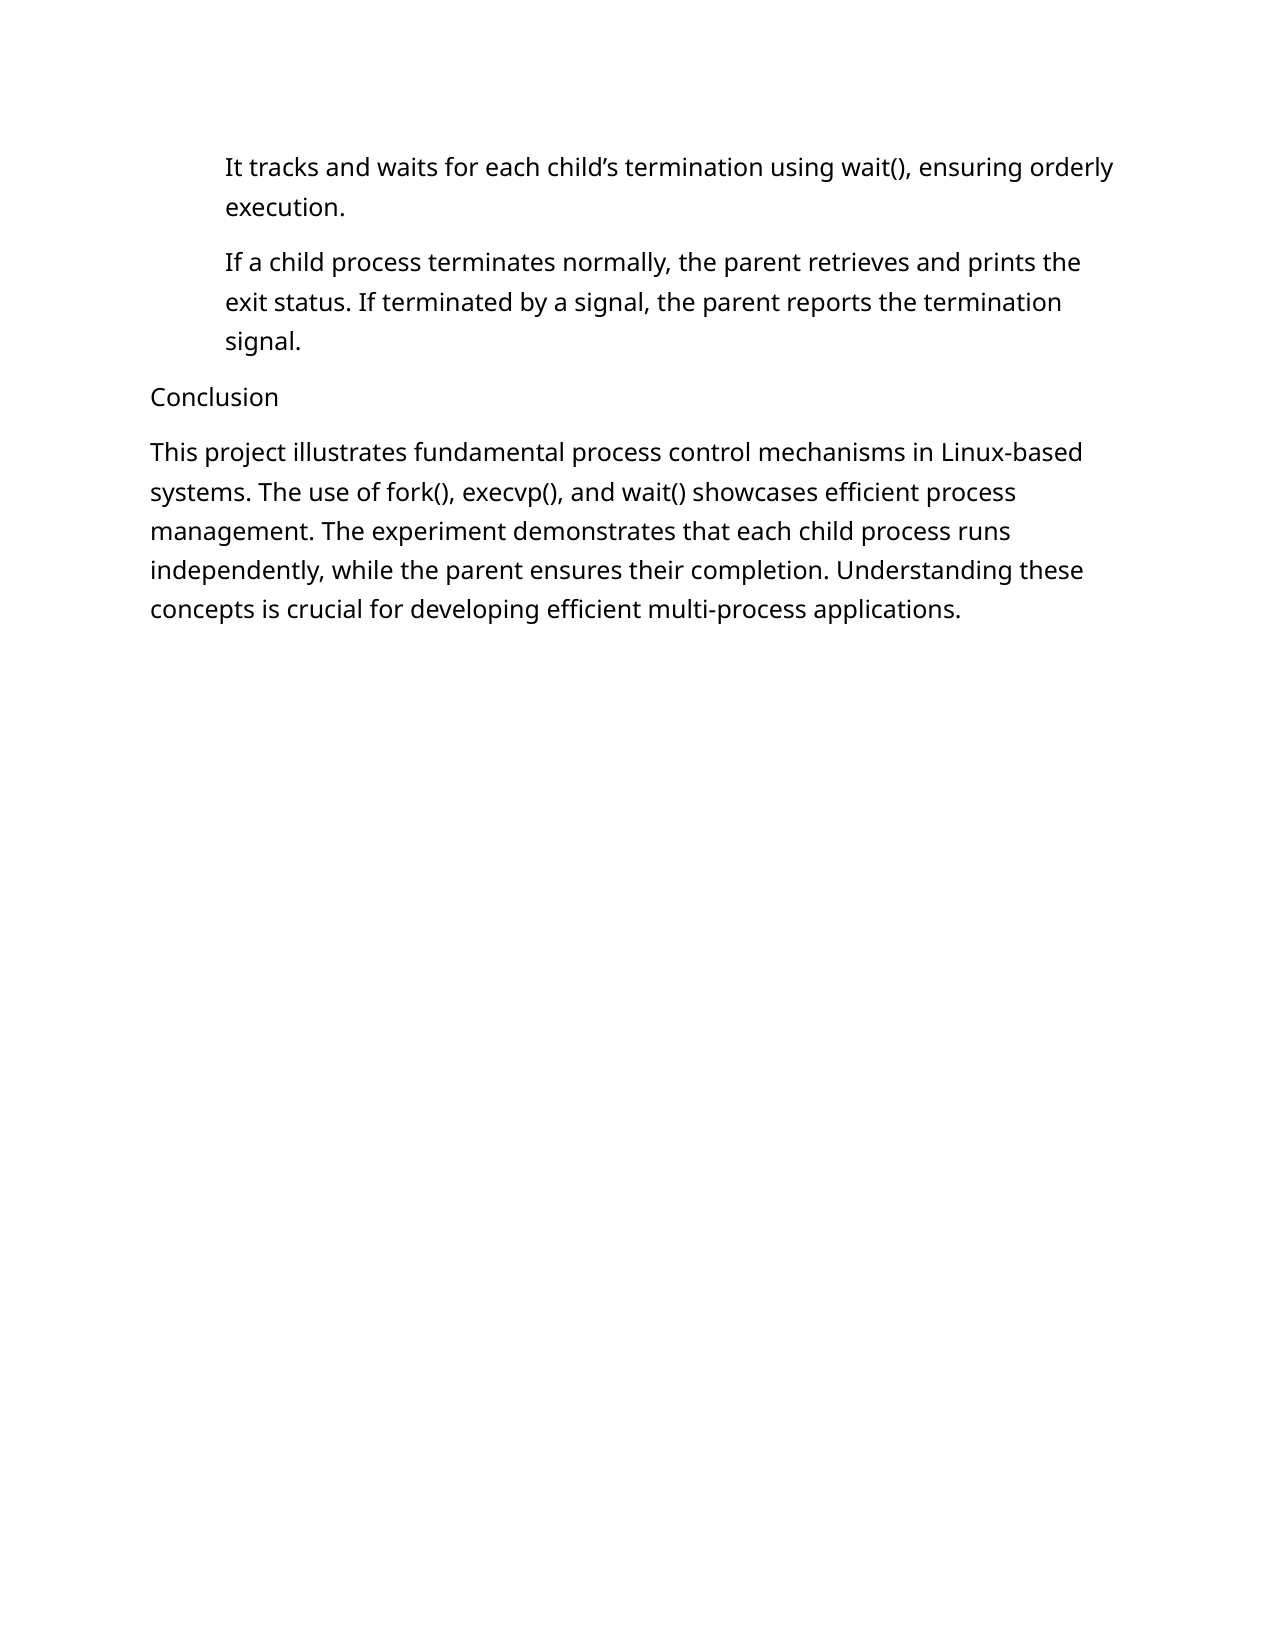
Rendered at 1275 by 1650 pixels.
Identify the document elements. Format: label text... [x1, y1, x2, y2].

text Conclusion [150, 379, 1125, 413]
text This project illustrates fundamental process control mechanisms in Linux-based systems. The use of fork(), execvp(), and wait() showcases efficient process management. The experiment demonstrates that each child process runs independently, while the parent ensures their completion. Understanding these concepts is crucial for developing efficient multi-process applications. [150, 435, 1125, 626]
text It tracks and waits for each child’s termination using wait(), ensuring orderly execution. [225, 150, 1125, 223]
text If a child process terminates normally, the parent retrieves and prints the exit status. If terminated by a signal, the parent reports the termination signal. [225, 245, 1125, 357]
